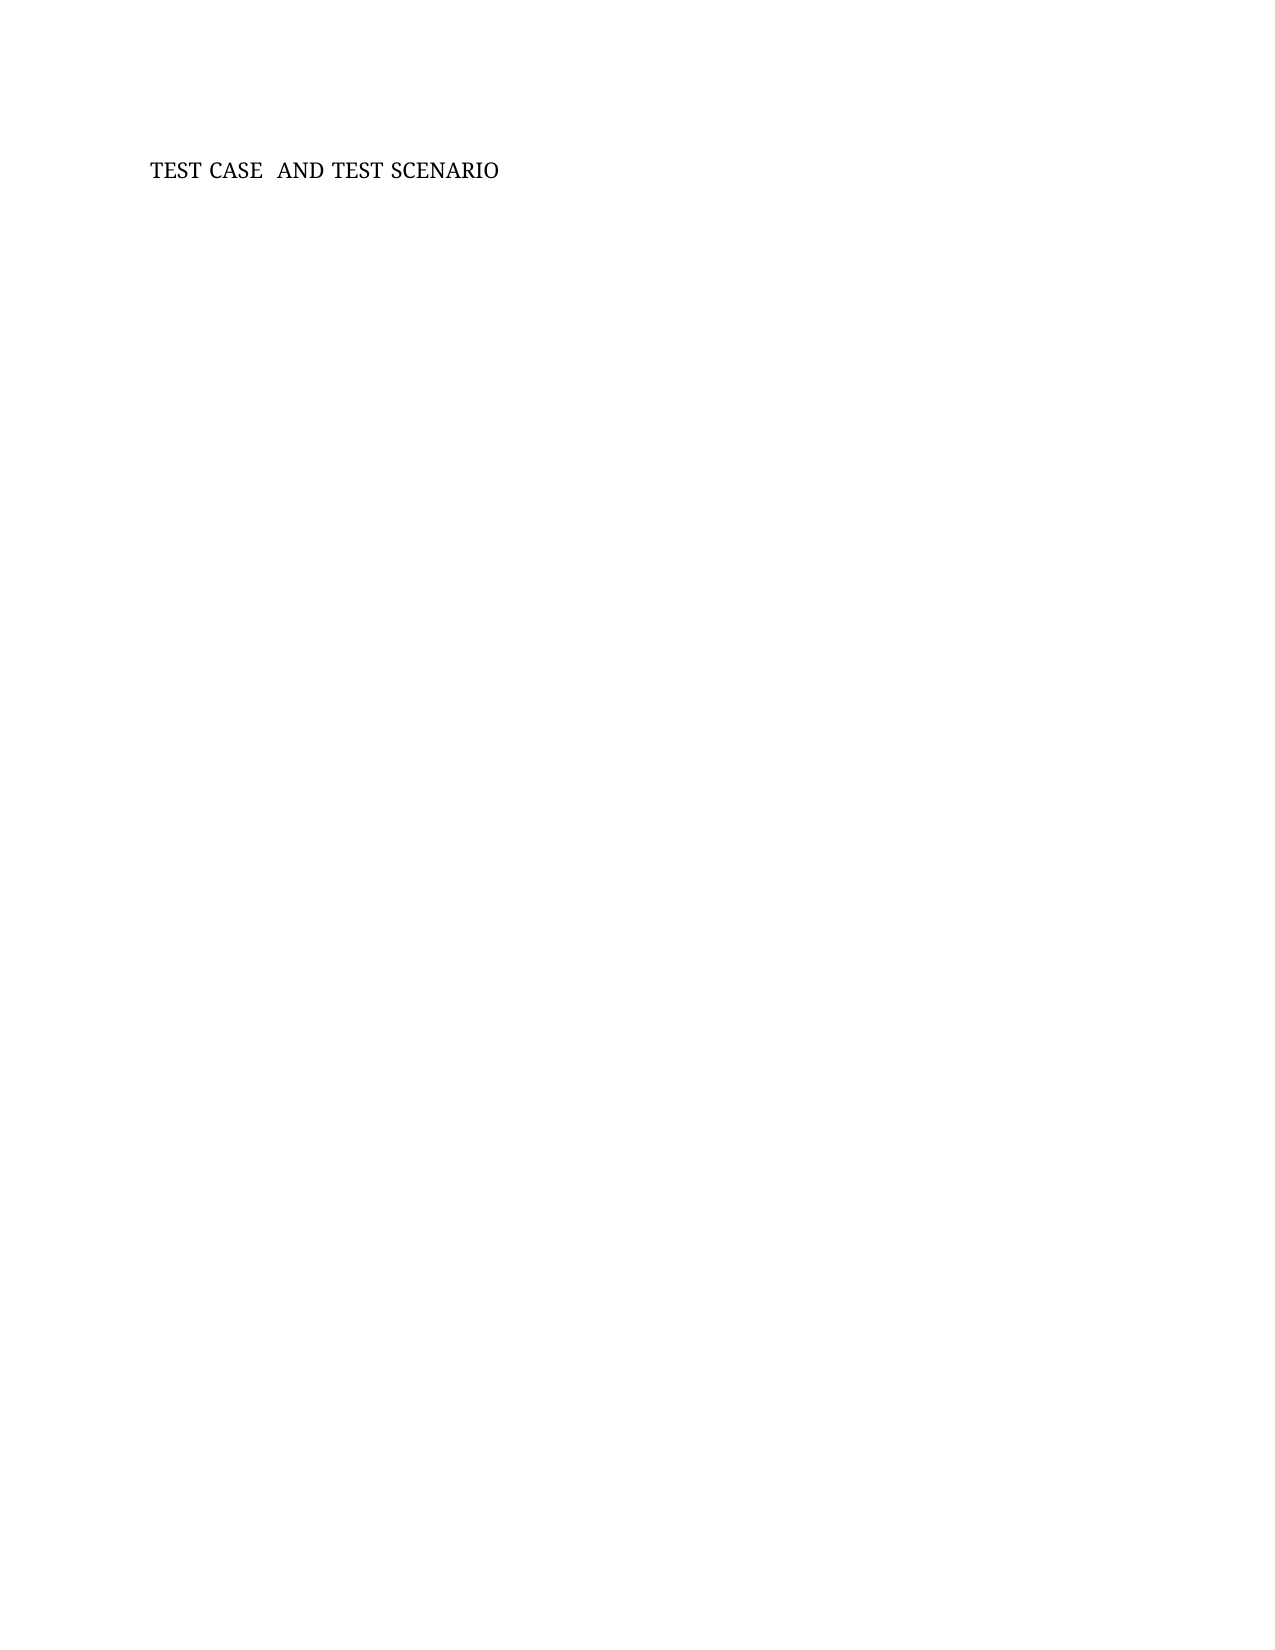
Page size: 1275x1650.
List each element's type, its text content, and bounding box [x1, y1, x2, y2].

text test case and test scenario [150, 150, 1125, 187]
